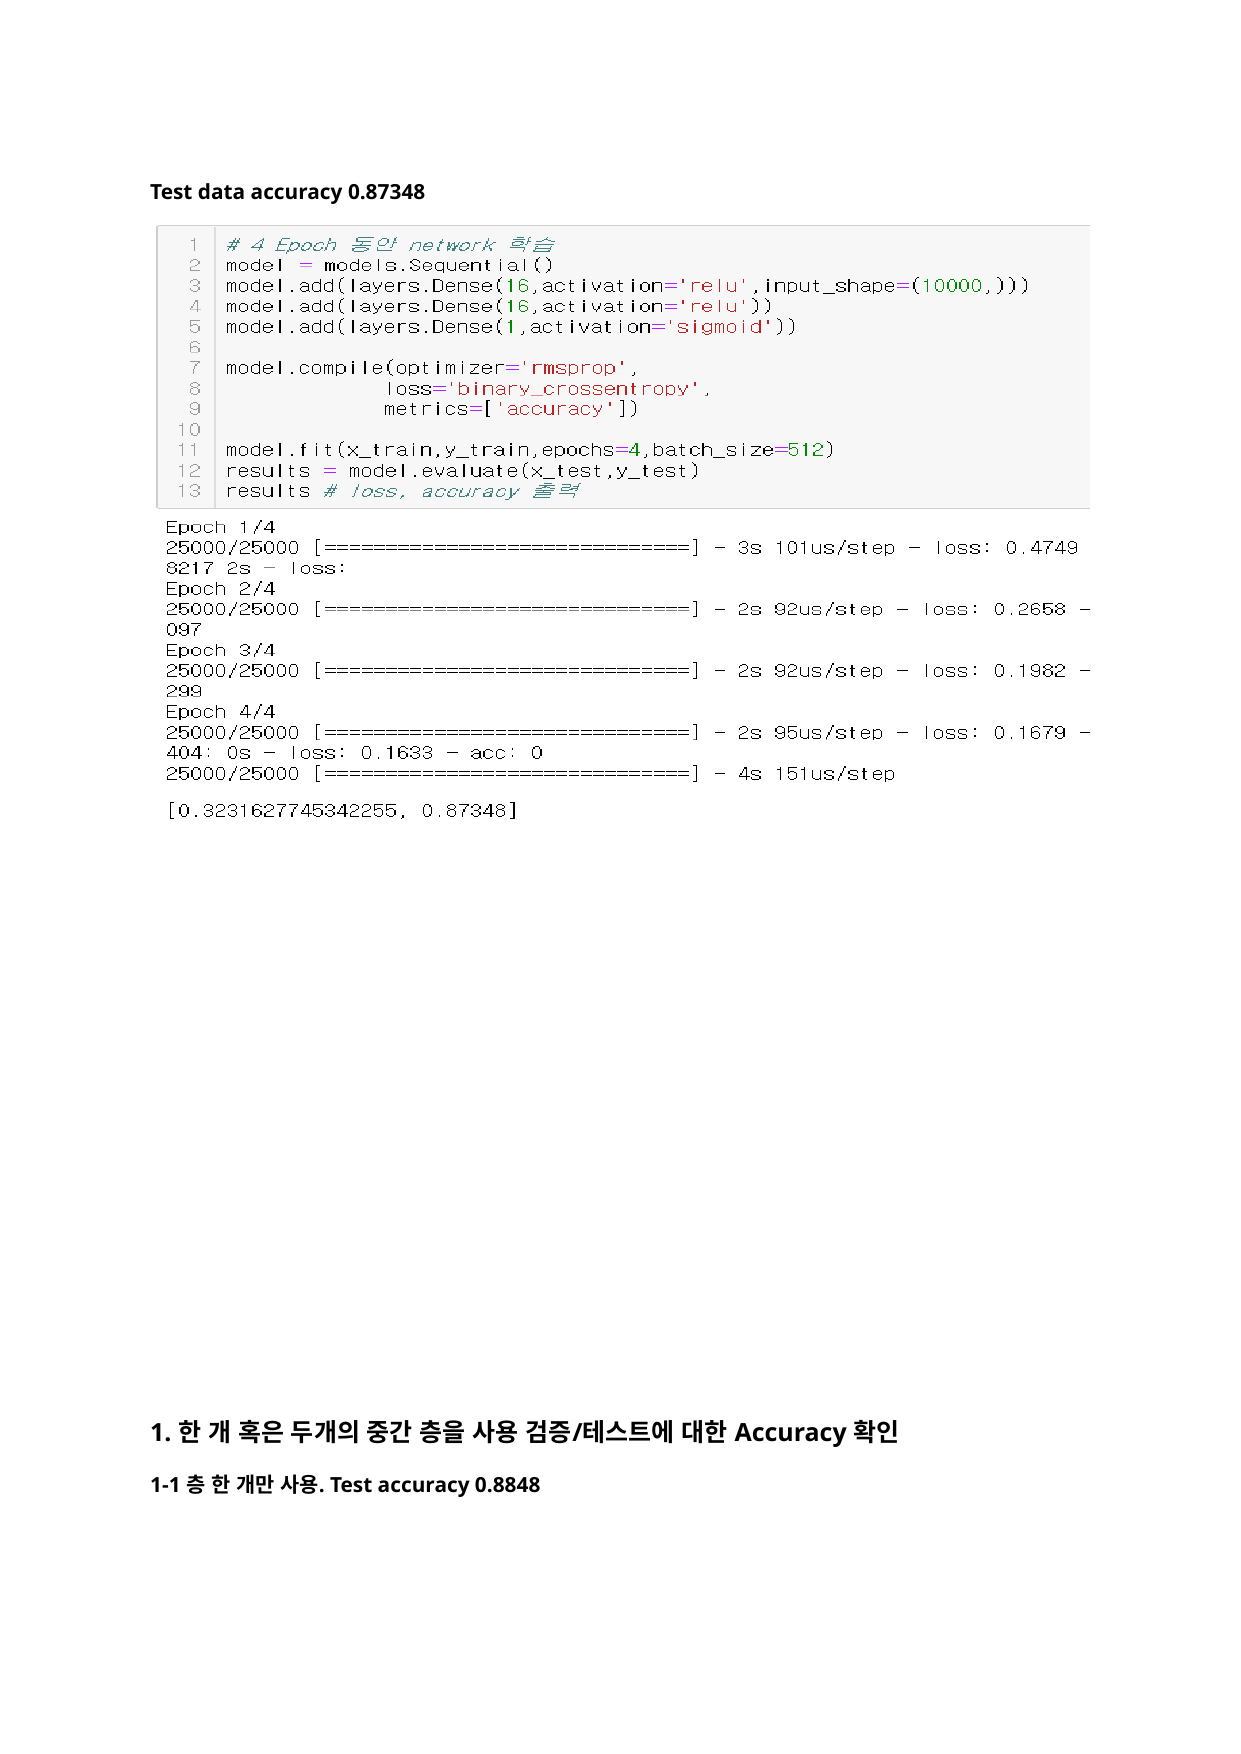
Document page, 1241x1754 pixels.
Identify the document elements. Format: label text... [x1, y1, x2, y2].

text 1-1 층 한 개만 사용. Test accuracy 0.8848 [150, 1468, 1090, 1498]
text 1. 한 개 혹은 두개의 중간 층을 사용 검증/테스트에 대한 Accuracy 확인 [150, 1412, 1090, 1448]
text Test data accuracy 0.87348 [150, 177, 1090, 206]
picture [150, 224, 1091, 826]
